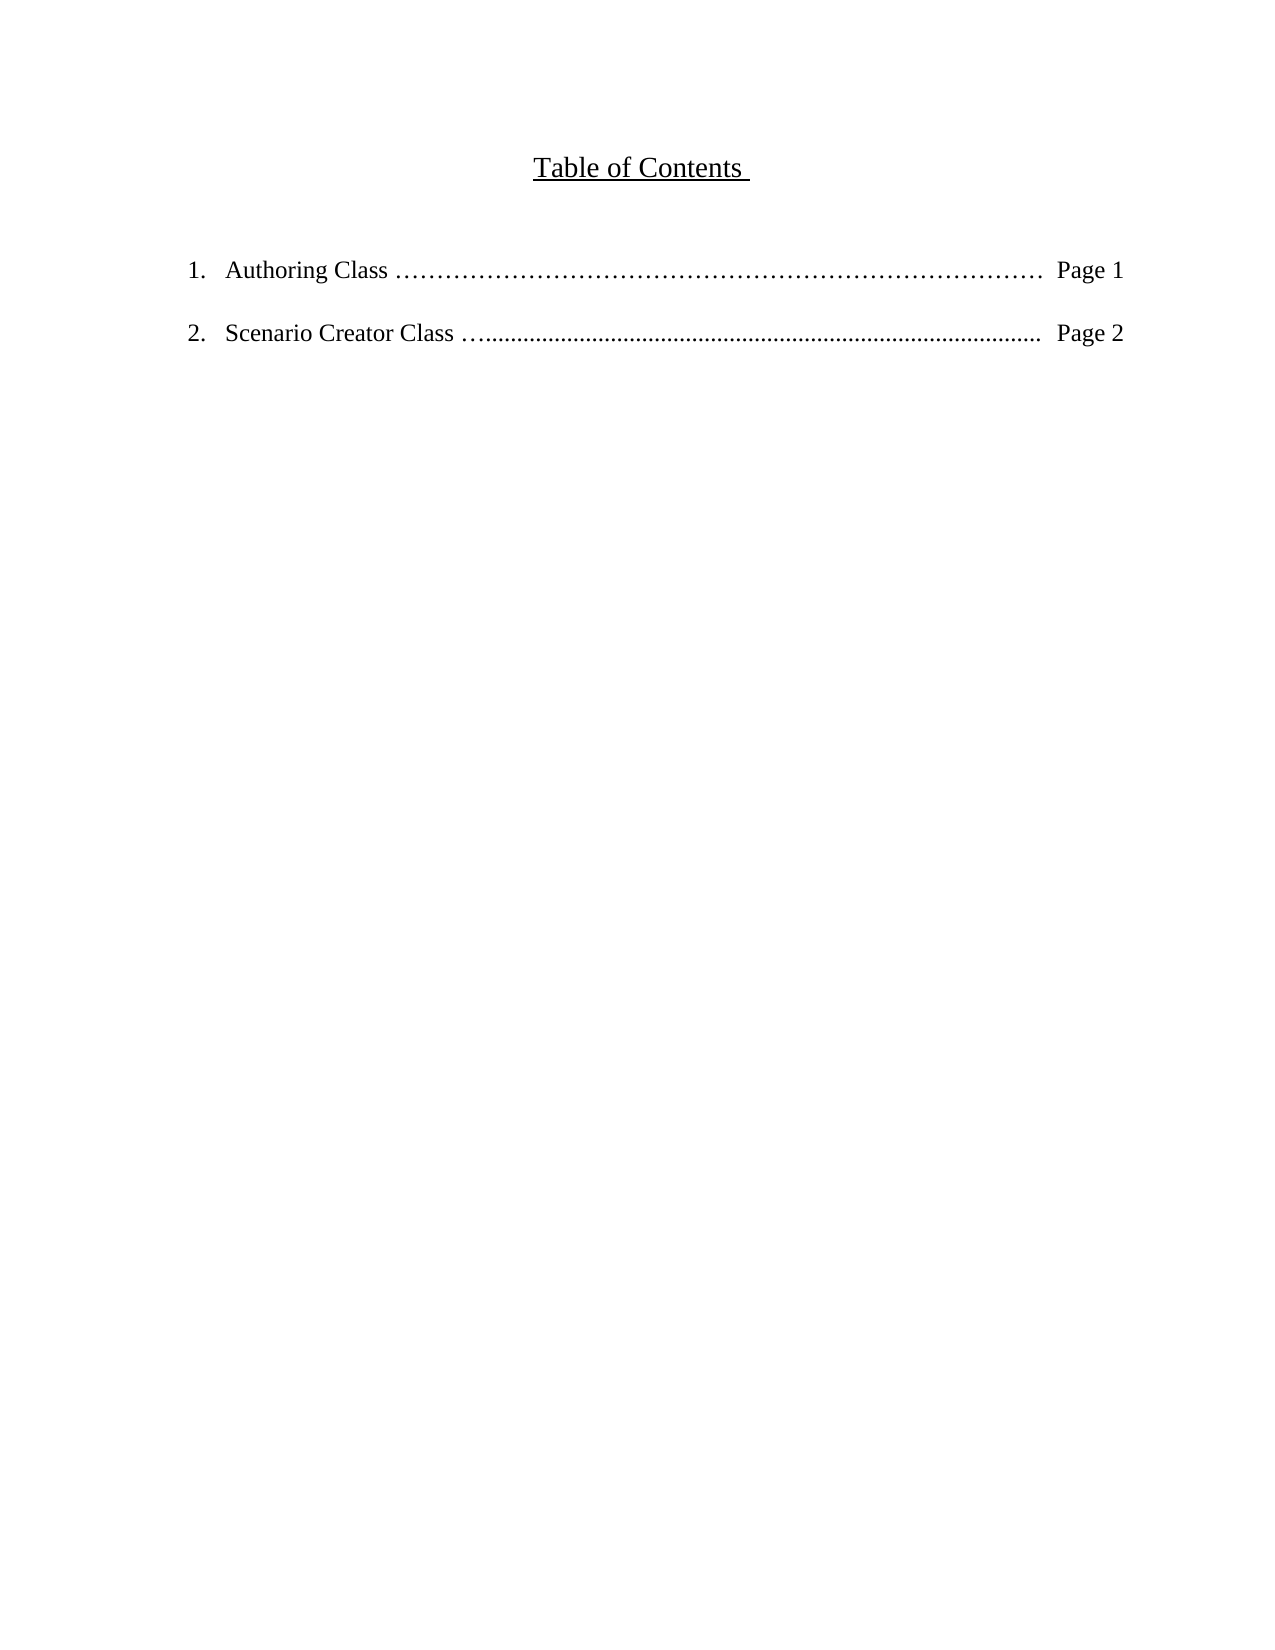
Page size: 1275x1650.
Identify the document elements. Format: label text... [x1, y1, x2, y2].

list Authoring Class …………………………………………………………………… Page 1 [187, 256, 1125, 284]
text Table of Contents [150, 150, 1125, 183]
list Scenario Creator Class …......................................................................................... Page 2 [187, 318, 1125, 346]
